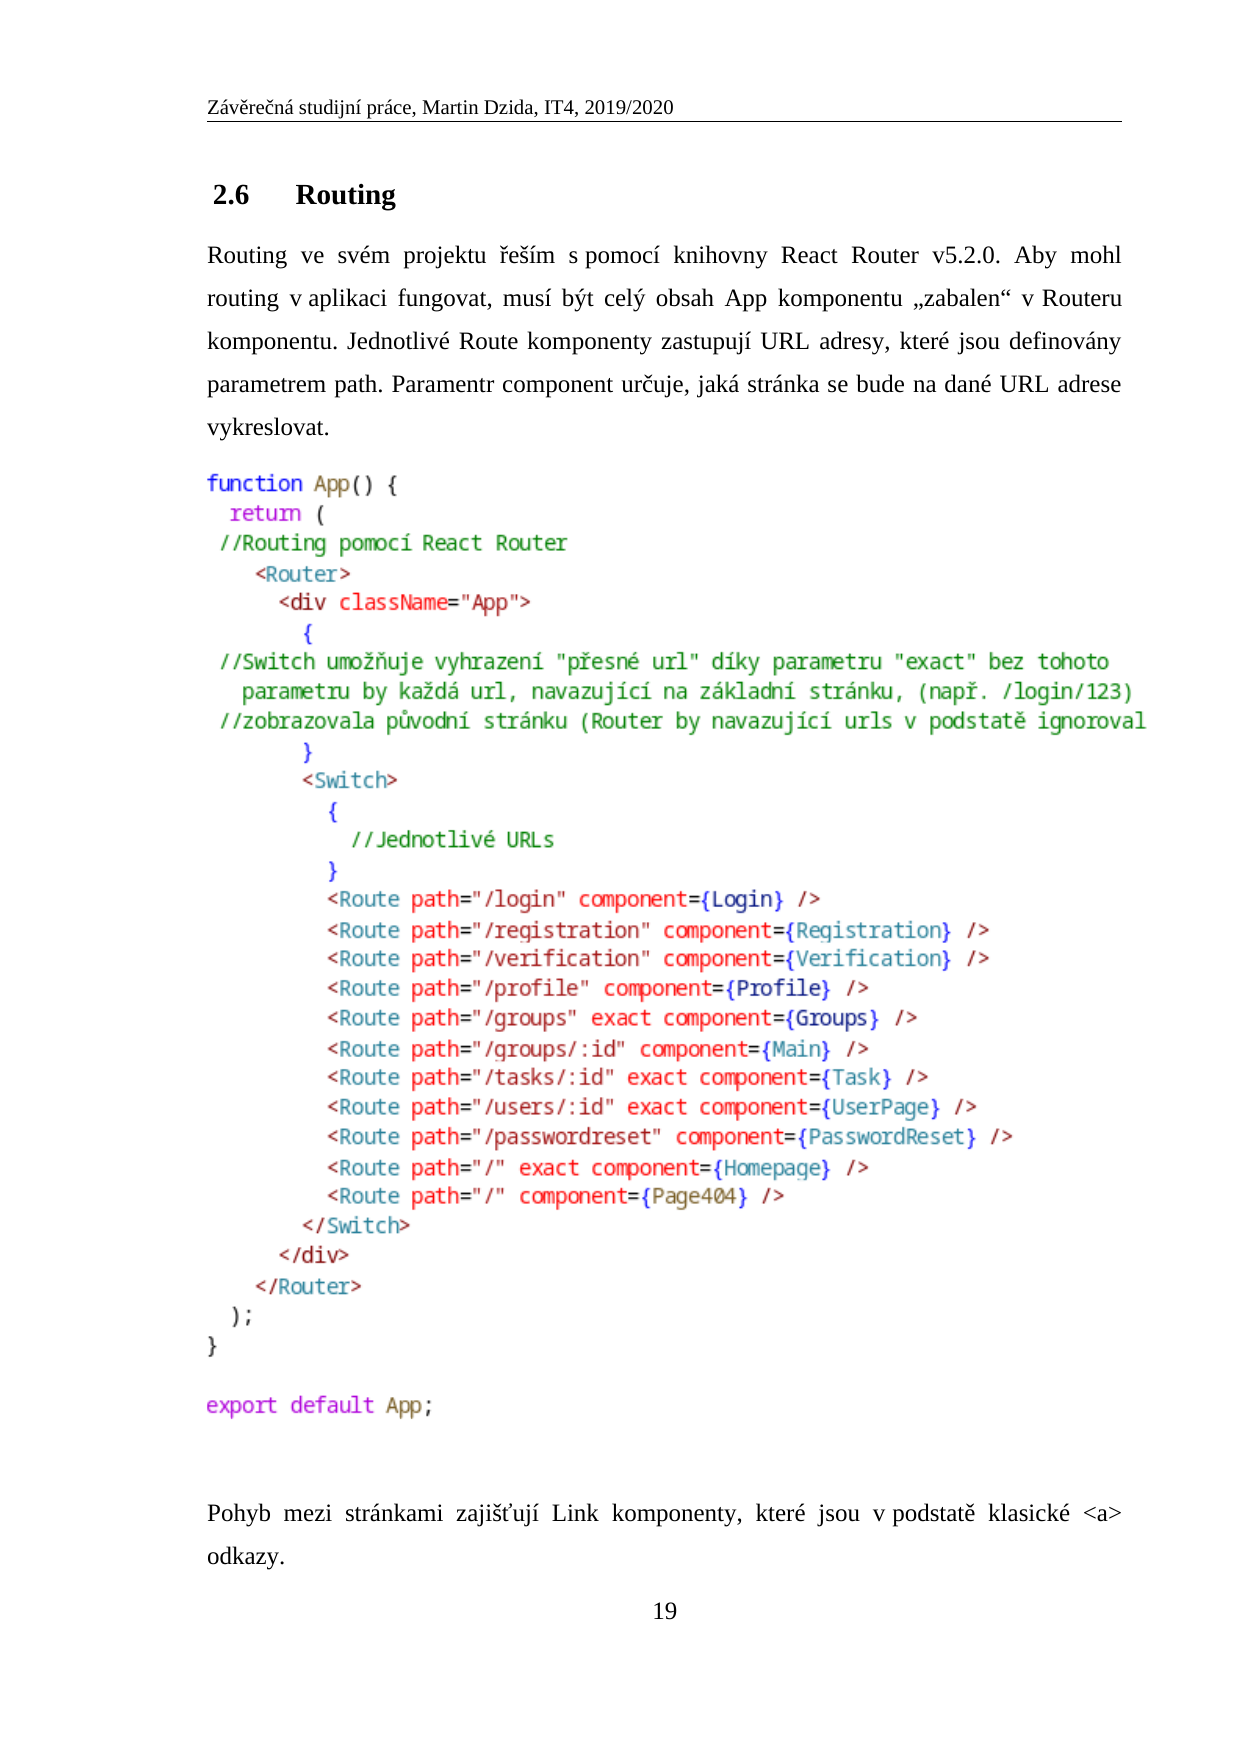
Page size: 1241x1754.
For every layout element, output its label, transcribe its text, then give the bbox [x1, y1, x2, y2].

subtitle Routing [213, 177, 1122, 211]
text Routing ve svém projektu řeším s pomocí knihovny React Router v5.2.0. Aby mohl routing v aplikaci fungovat, musí být celý obsah App komponentu „zabalen“ v Routeru komponentu. Jednotlivé Route komponenty zastupují URL adresy, které jsou definovány parametrem path. Paramentr component určuje, jaká stránka se bude na dané URL adrese vykreslovat. [207, 240, 1122, 441]
text Pohyb mezi stránkami zajišťují Link komponenty, které jsou v podstatě klasické <a> odkazy. [207, 1498, 1122, 1570]
